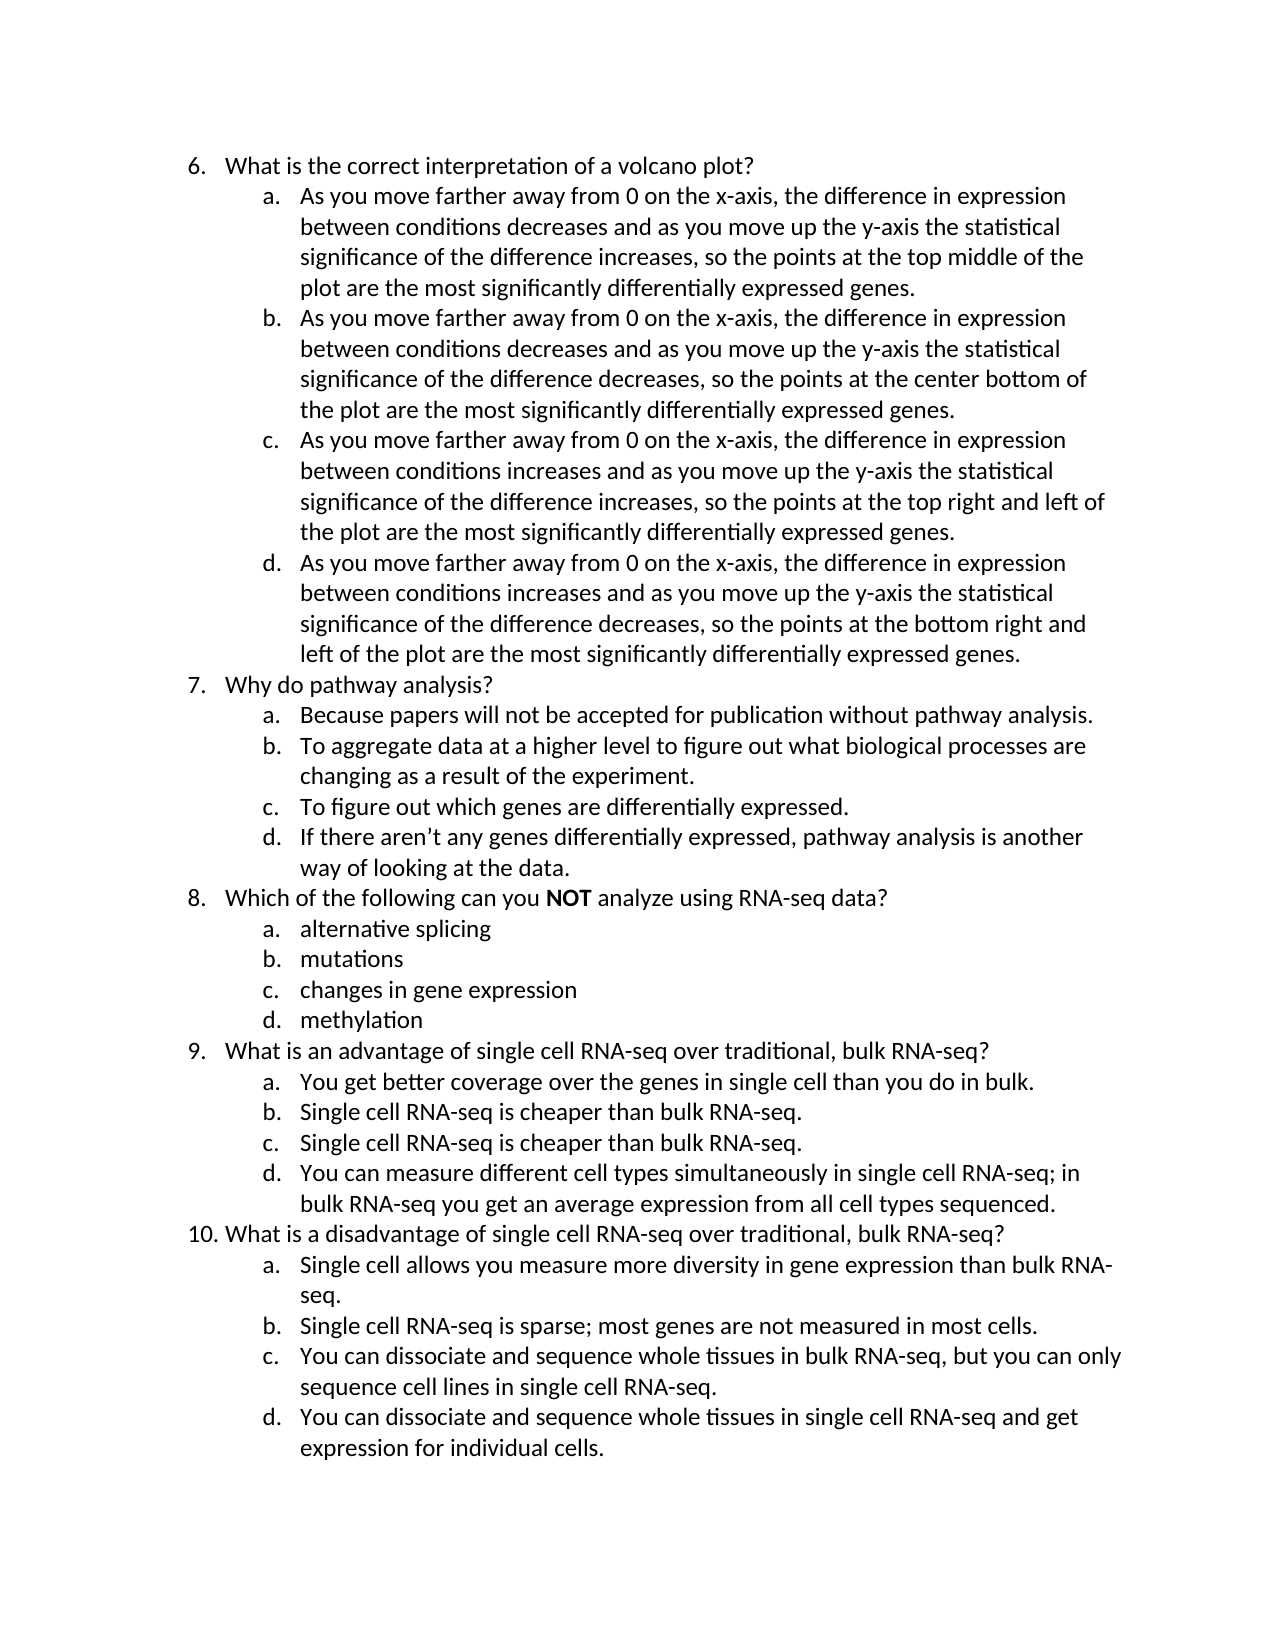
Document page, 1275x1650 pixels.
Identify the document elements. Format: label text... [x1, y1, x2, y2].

list To aggregate data at a higher level to figure out what biological processes are changing as a result of the experiment. [262, 730, 1125, 791]
list Single cell RNA-seq is sparse; most genes are not measured in most cells. [262, 1310, 1125, 1340]
list What is an advantage of single cell RNA-seq over traditional, bulk RNA-seq? [187, 1035, 1125, 1066]
list Single cell RNA-seq is cheaper than bulk RNA-seq. [262, 1127, 1125, 1157]
list alternative splicing [262, 913, 1125, 943]
list Because papers will not be accepted for publication without pathway analysis. [262, 699, 1125, 730]
list You can dissociate and sequence whole tissues in bulk RNA-seq, but you can only sequence cell lines in single cell RNA-seq. [262, 1340, 1125, 1401]
list What is the correct interpretation of a volcano plot? [187, 150, 1125, 181]
list You can dissociate and sequence whole tissues in single cell RNA-seq and get expression for individual cells. [262, 1401, 1125, 1462]
list changes in gene expression [262, 974, 1125, 1004]
list Why do pathway analysis? [187, 669, 1125, 699]
list As you move farther away from 0 on the x-axis, the difference in expression between conditions increases and as you move up the y-axis the statistical significance of the difference increases, so the points at the top right and left of the plot are the most significantly differentially expressed genes. [262, 425, 1125, 547]
list You get better coverage over the genes in single cell than you do in bulk. [262, 1066, 1125, 1096]
list To figure out which genes are differentially expressed. [262, 791, 1125, 821]
list If there aren’t any genes differentially expressed, pathway analysis is another way of looking at the data. [262, 821, 1125, 882]
list Single cell RNA-seq is cheaper than bulk RNA-seq. [262, 1096, 1125, 1127]
list What is a disadvantage of single cell RNA-seq over traditional, bulk RNA-seq? [187, 1218, 1125, 1249]
list mutations [262, 943, 1125, 974]
list As you move farther away from 0 on the x-axis, the difference in expression between conditions decreases and as you move up the y-axis the statistical significance of the difference decreases, so the points at the center bottom of the plot are the most significantly differentially expressed genes. [262, 303, 1125, 425]
list methylation [262, 1004, 1125, 1035]
list As you move farther away from 0 on the x-axis, the difference in expression between conditions increases and as you move up the y-axis the statistical significance of the difference decreases, so the points at the bottom right and left of the plot are the most significantly differentially expressed genes. [262, 547, 1125, 669]
list As you move farther away from 0 on the x-axis, the difference in expression between conditions decreases and as you move up the y-axis the statistical significance of the difference increases, so the points at the top middle of the plot are the most significantly differentially expressed genes. [262, 181, 1125, 303]
list Which of the following can you NOT analyze using RNA-seq data? [187, 882, 1125, 913]
list Single cell allows you measure more diversity in gene expression than bulk RNA-seq. [262, 1249, 1125, 1310]
list You can measure different cell types simultaneously in single cell RNA-seq; in bulk RNA-seq you get an average expression from all cell types sequenced. [262, 1157, 1125, 1218]
